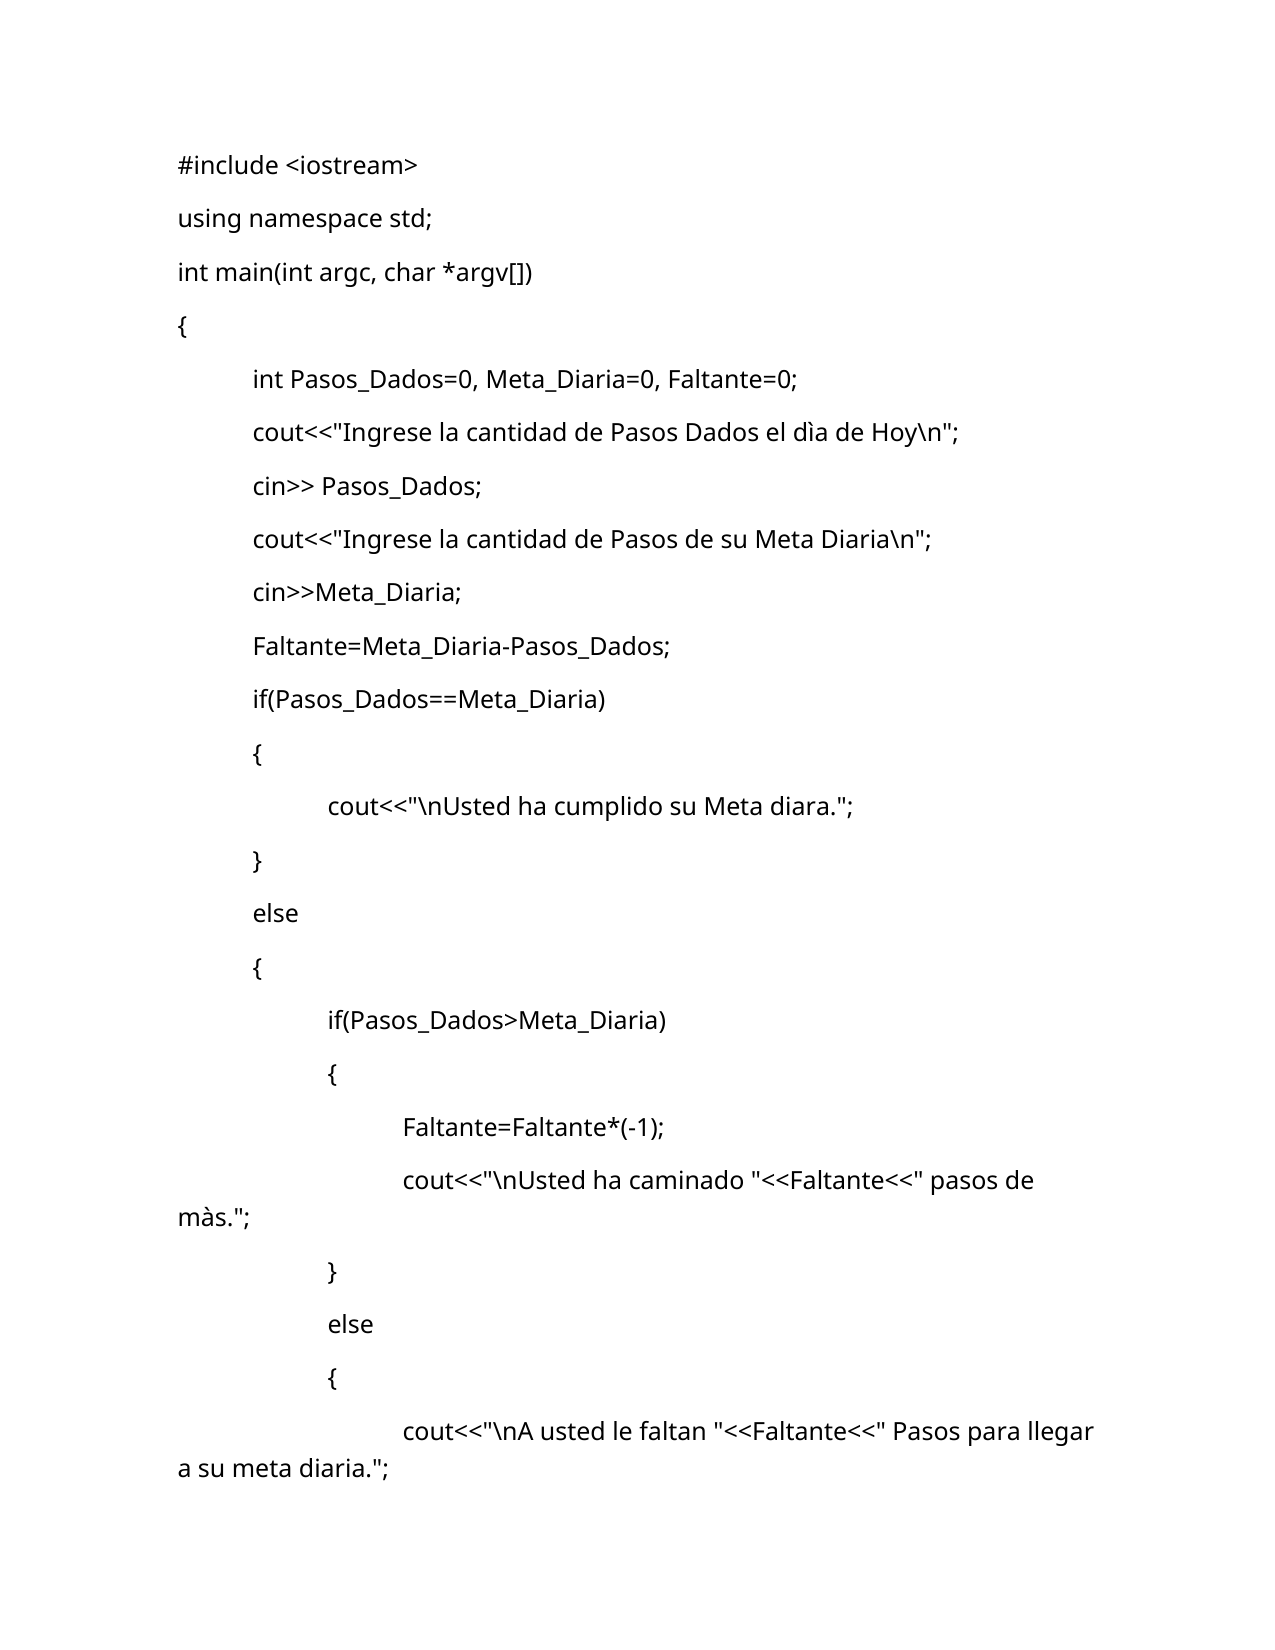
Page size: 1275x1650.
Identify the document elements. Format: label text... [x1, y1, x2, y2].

text cout<<"Ingrese la cantidad de Pasos Dados el dìa de Hoy\n"; [177, 415, 1098, 449]
text else [177, 896, 1098, 930]
text Faltante=Meta_Diaria-Pasos_Dados; [177, 628, 1098, 663]
text if(Pasos_Dados>Meta_Diaria) [177, 1003, 1098, 1037]
text { [177, 735, 1098, 769]
text cout<<"Ingrese la cantidad de Pasos de su Meta Diaria\n"; [177, 522, 1098, 556]
text { [177, 949, 1098, 983]
text Faltante=Faltante*(-1); [177, 1109, 1098, 1143]
text cout<<"\nA usted le faltan "<<Faltante<<" Pasos para llegar a su meta diaria."; [177, 1413, 1098, 1484]
text int main(int argc, char *argv[]) [177, 254, 1098, 288]
text cin>> Pasos_Dados; [177, 468, 1098, 502]
text { [177, 1056, 1098, 1090]
text cout<<"\nUsted ha cumplido su Meta diara."; [177, 789, 1098, 823]
text int Pasos_Dados=0, Meta_Diaria=0, Faltante=0; [177, 361, 1098, 395]
text { [177, 1360, 1098, 1394]
text } [177, 842, 1098, 876]
text if(Pasos_Dados==Meta_Diaria) [177, 682, 1098, 716]
text { [177, 308, 1098, 342]
text cin>>Meta_Diaria; [177, 575, 1098, 609]
text #include <iostream> [177, 148, 1098, 182]
text else [177, 1307, 1098, 1341]
text using namespace std; [177, 201, 1098, 235]
text } [177, 1253, 1098, 1287]
text cout<<"\nUsted ha caminado "<<Faltante<<" pasos de màs."; [177, 1163, 1098, 1234]
